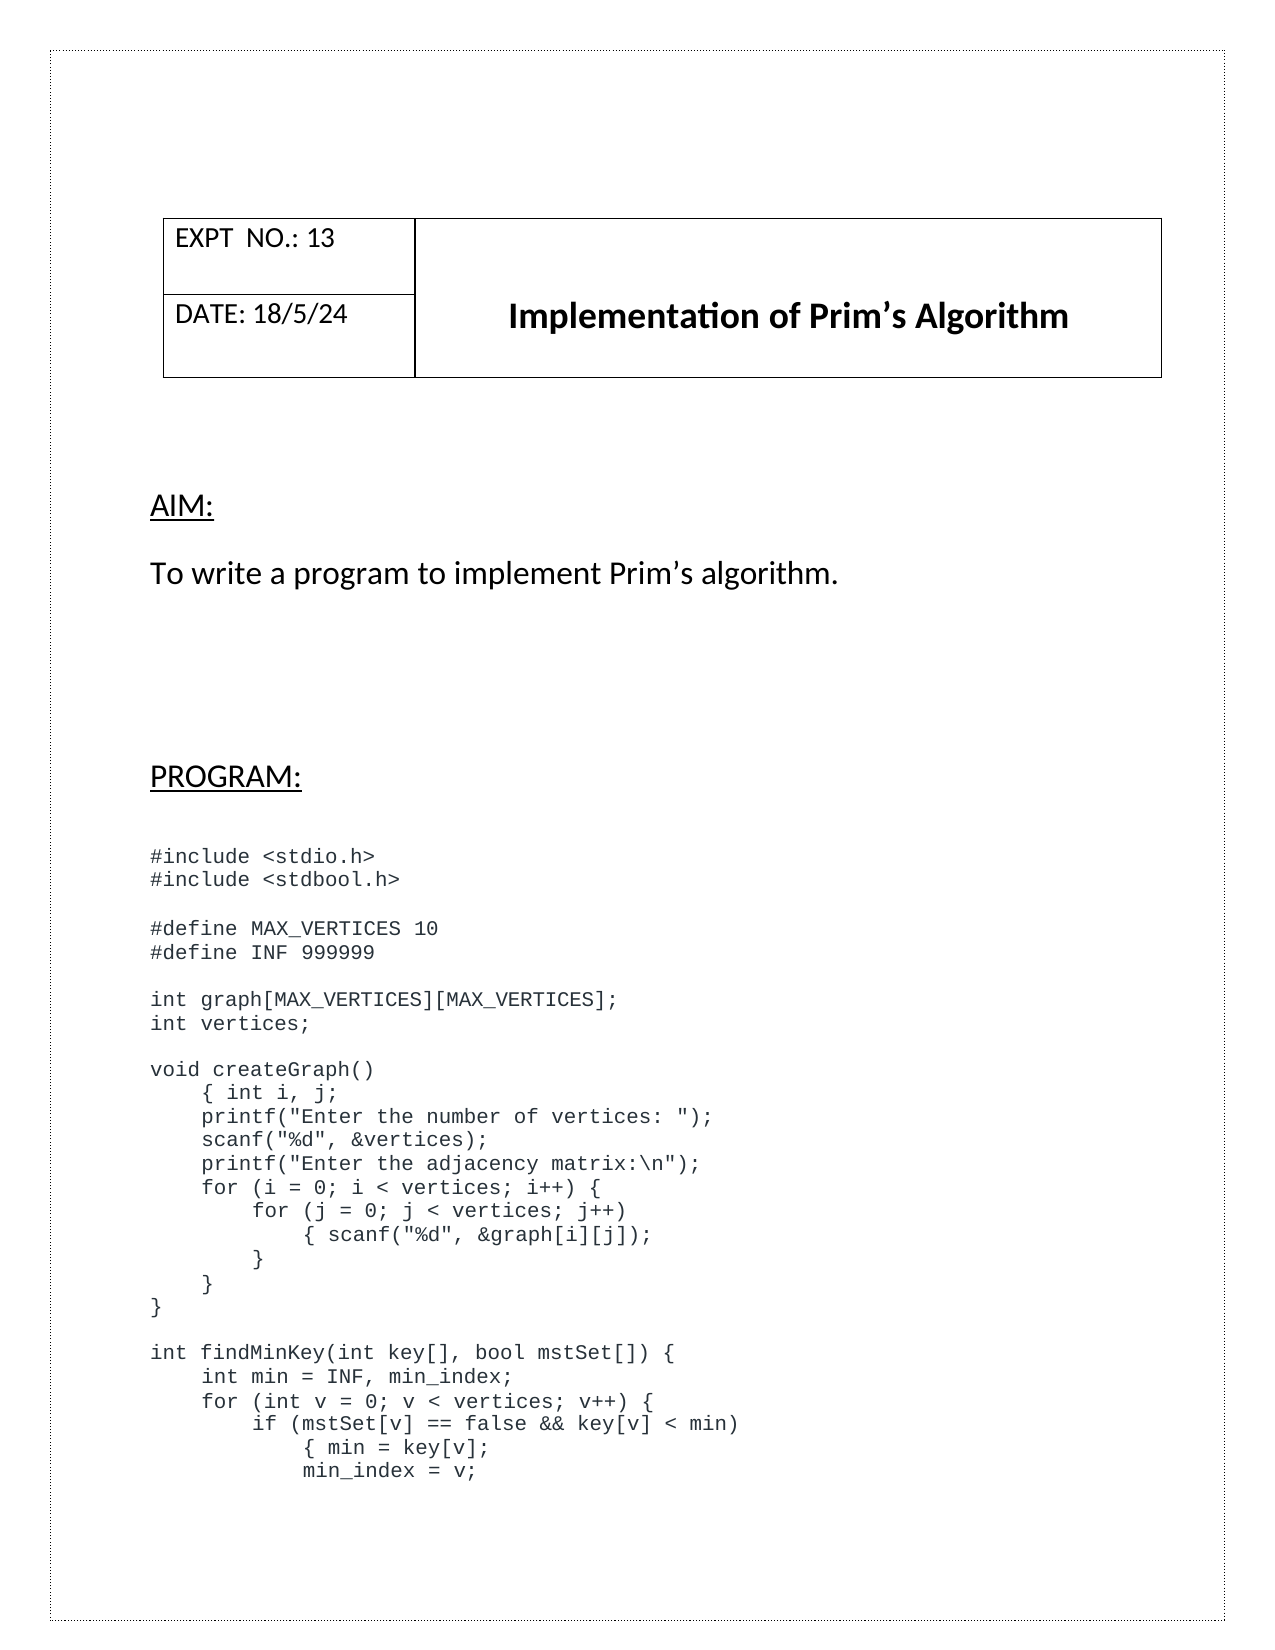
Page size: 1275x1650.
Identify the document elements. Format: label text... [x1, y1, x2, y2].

text #define MAX_VERTICES 10 [150, 917, 1187, 941]
text } [252, 1248, 1187, 1271]
table_header Implementation of Prim’s Algorithm [416, 219, 1161, 377]
text printf("Enter the number of vertices: "); scanf("%d", &vertices); [201, 1106, 786, 1153]
text min_index = v; [303, 1460, 1187, 1484]
text To write a program to implement Prim’s algorithm. [150, 552, 1187, 592]
text int graph[MAX_VERTICES][MAX_VERTICES]; [150, 988, 1187, 1011]
text printf("Enter the adjacency matrix:\n"); for (i = 0; i < vertices; i++) { [201, 1153, 722, 1200]
subtitle PROGRAM: [150, 755, 1187, 796]
text for (j = 0; j < vertices; j++) { scanf("%d", &graph[i][j]); [252, 1200, 786, 1248]
text } [150, 1295, 1187, 1318]
text if (mstSet[v] == false && key[v] < min) { min = key[v]; [252, 1413, 786, 1460]
text } [201, 1271, 1187, 1295]
text #include <stdio.h> #include <stdbool.h> [150, 846, 455, 893]
table_header EXPT NO.: 13 [164, 219, 414, 294]
text #define INF 999999 [150, 941, 1187, 964]
text int findMinKey(int key[], bool mstSet[]) { int min = INF, min_index; [150, 1342, 684, 1389]
subtitle AIM: [150, 484, 1187, 525]
text for (int v = 0; v < vertices; v++) { [201, 1389, 1187, 1413]
table_cell DATE: 18/5/24 [164, 295, 414, 377]
text void createGraph() { int i, j; [150, 1058, 429, 1106]
text int vertices; [150, 1011, 1187, 1035]
